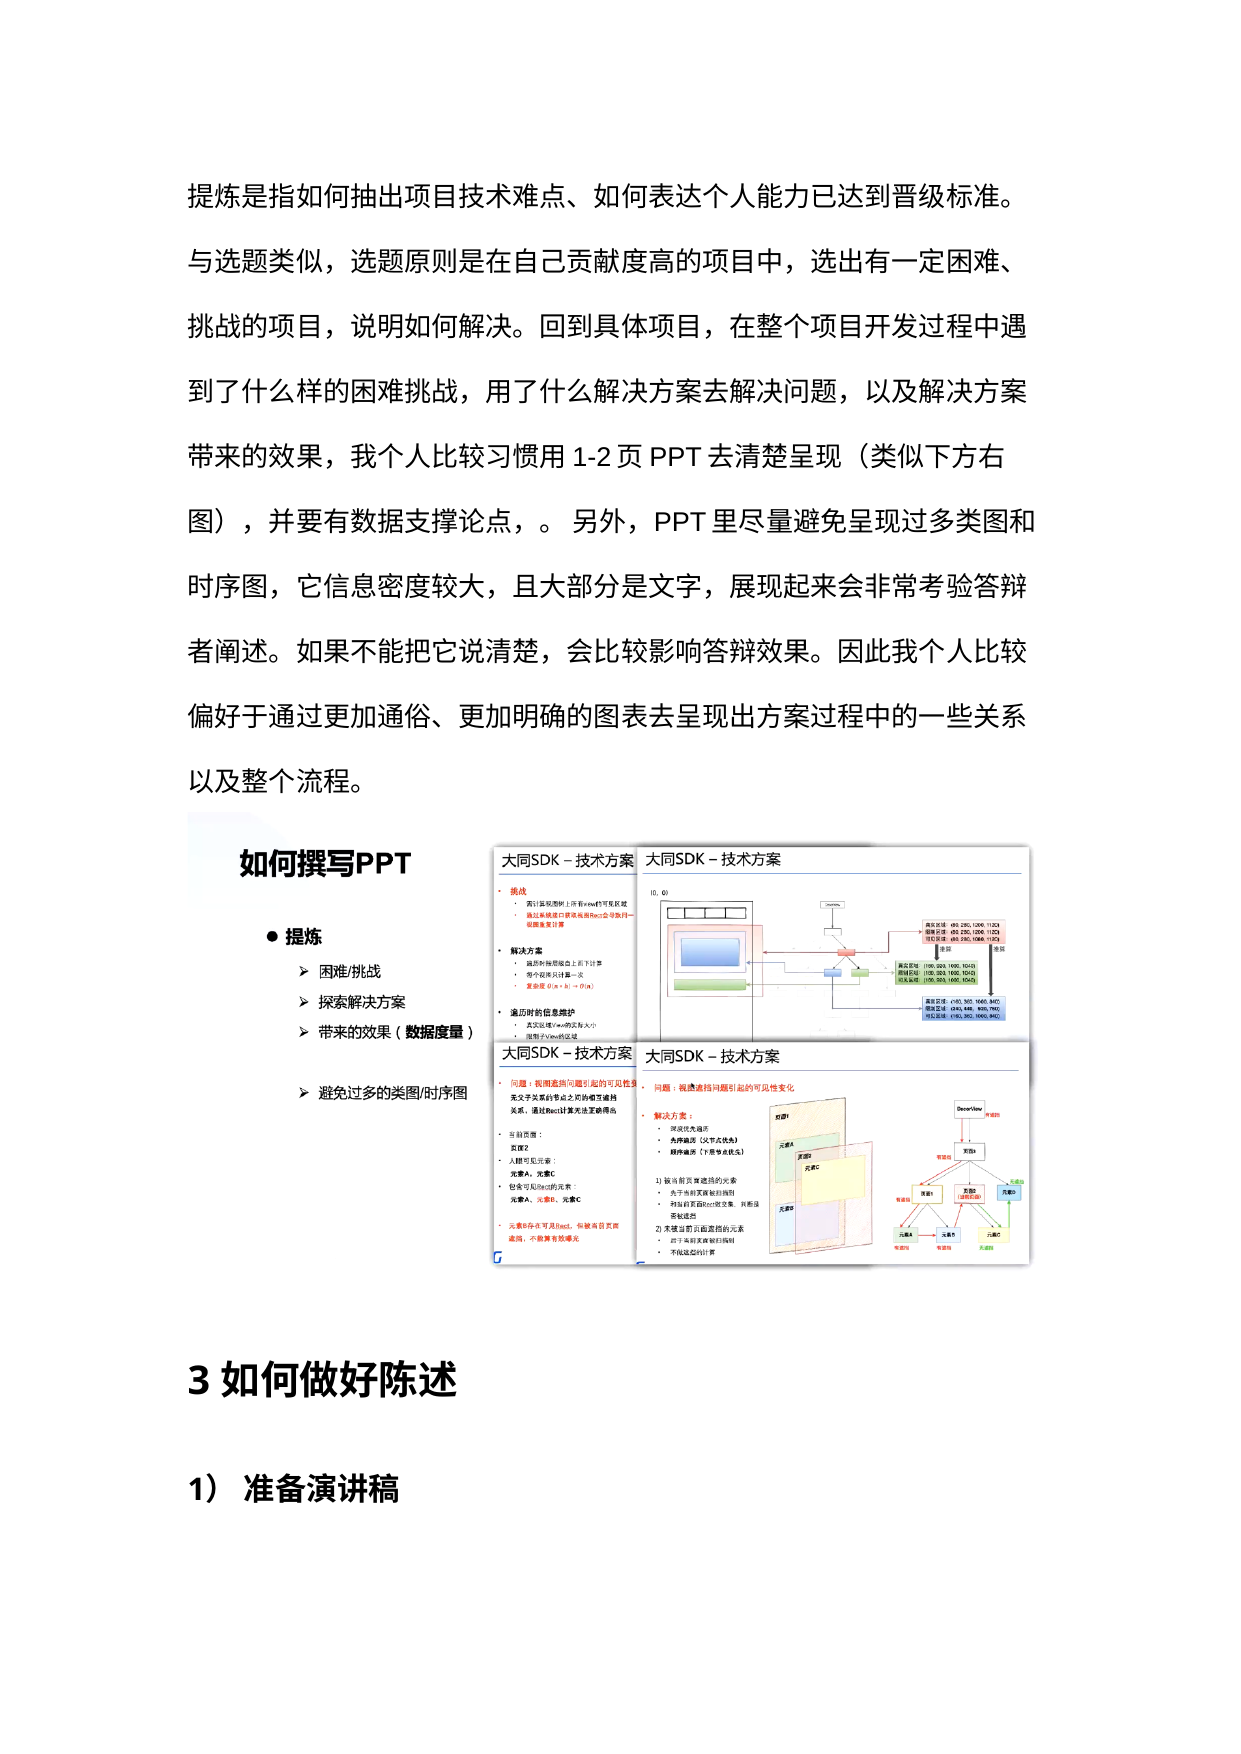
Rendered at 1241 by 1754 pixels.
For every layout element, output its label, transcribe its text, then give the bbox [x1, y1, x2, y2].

text 1） 准备演讲稿 [187, 1454, 1053, 1519]
text 3 如何做好陈述 [187, 1344, 1053, 1409]
picture [187, 812, 1053, 1297]
text 提炼是指如何抽出项目技术难点、如何表达个人能力已达到晋级标准。与选题类似，选题原则是在自己贡献度高的项目中，选出有一定困难、挑战的项目，说明如何解决。回到具体项目，在整个项目开发过程中遇到了什么样的困难挑战，用了什么解决方案去解决问题，以及解决方案带来的效果，我个人比较习惯用1-2页PPT去清楚呈现（类似下方右图），并要有数据支撑论点，。 另外，PPT里尽量避免呈现过多类图和时序图，它信息密度较大，且大部分是文字，展现起来会非常考验答辩者阐述。如果不能把它说清楚，会比较影响答辩效果。因此我个人比较偏好于通过更加通俗、更加明确的图表去呈现出方案过程中的一些关系以及整个流程。 [187, 162, 1053, 812]
